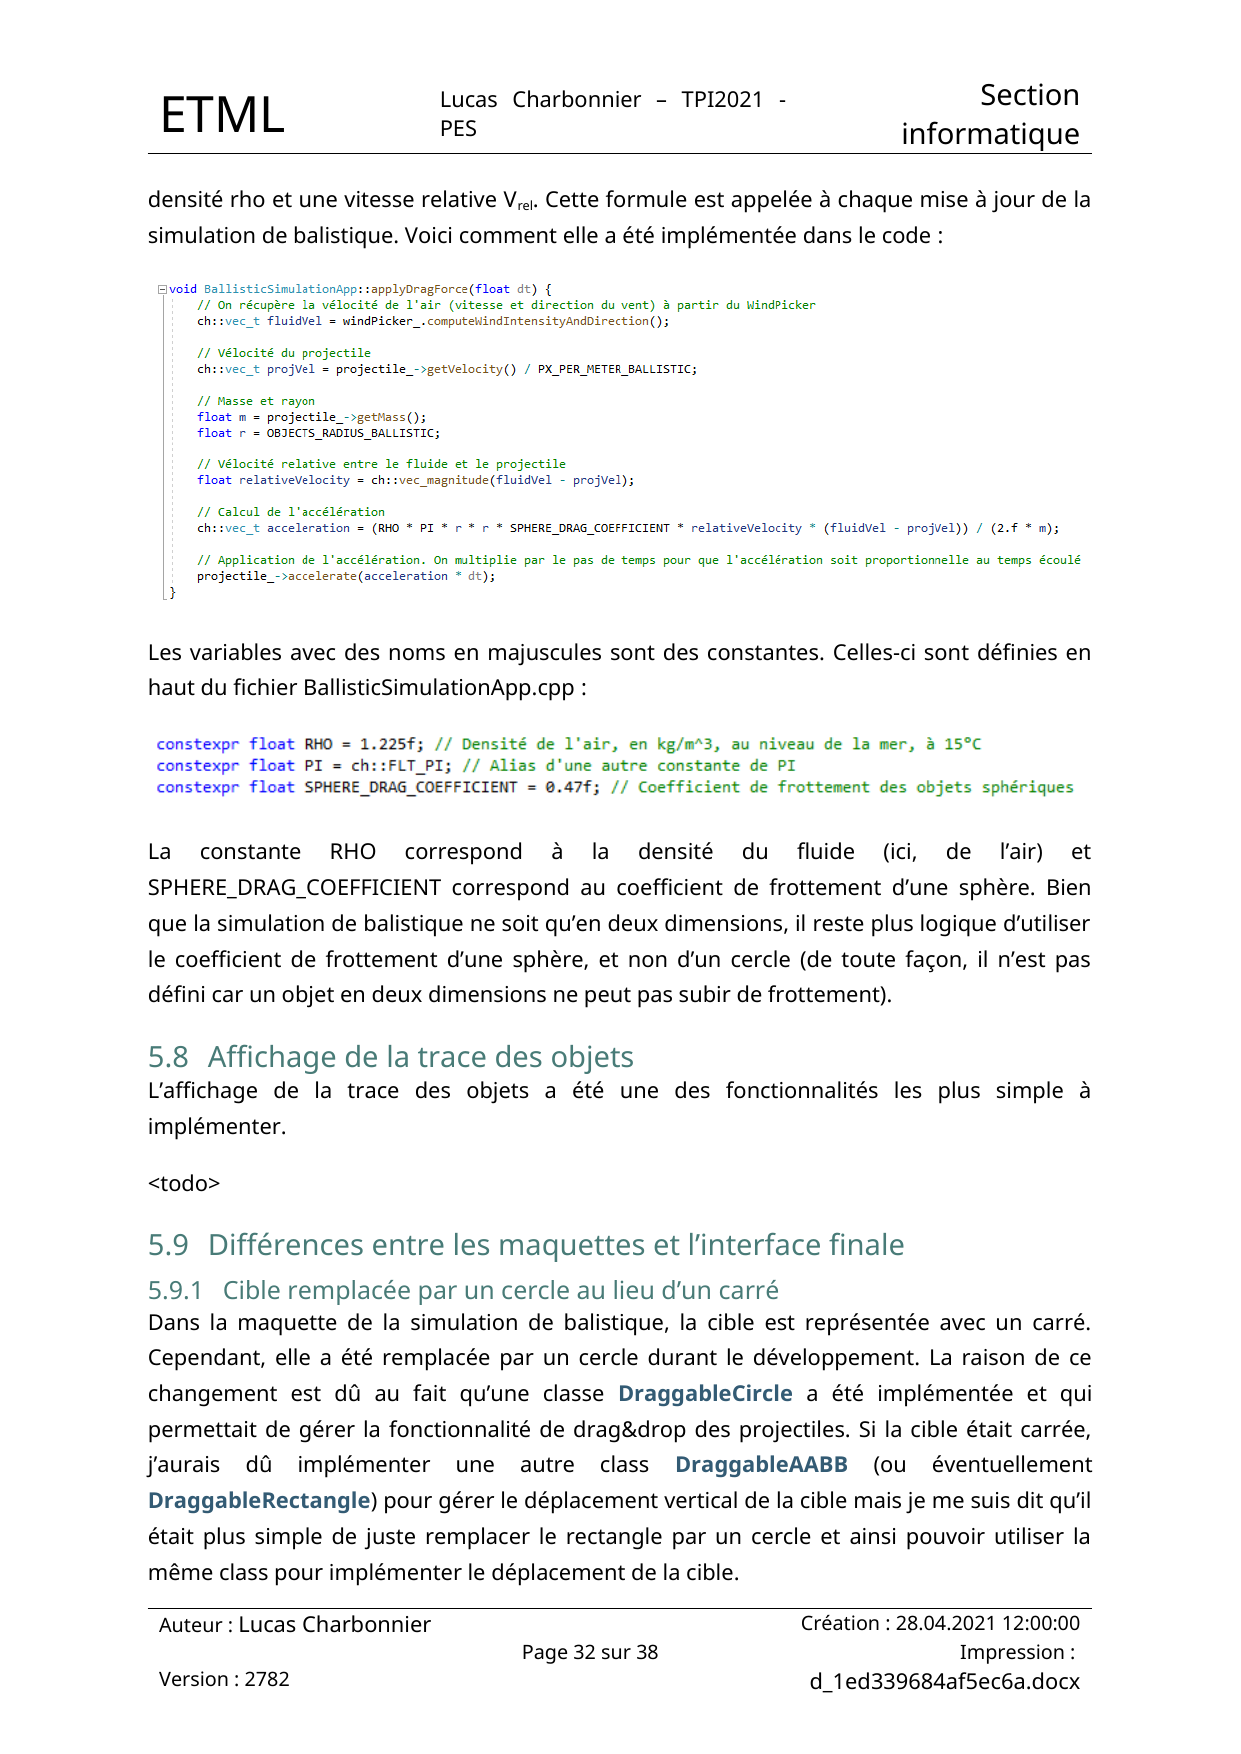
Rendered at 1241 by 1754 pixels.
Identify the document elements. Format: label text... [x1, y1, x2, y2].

text <todo> [148, 1168, 1093, 1198]
text La constante RHO correspond à la densité du fluide (ici, de l’air) et SPHERE_DRAG_COEFFICIENT correspond au coefficient de frottement d’une sphère. Bien que la simulation de balistique ne soit qu’en deux dimensions, il reste plus logique d’utiliser le coefficient de frottement d’une sphère, et non d’un cercle (de toute façon, il n’est pas défini car un objet en deux dimensions ne peut pas subir de frottement). [148, 836, 1093, 1009]
subtitle Affichage de la trace des objets [148, 1036, 1093, 1076]
text Les variables avec des noms en majuscules sont des constantes. Celles-ci sont définies en haut du fichier BallisticSimulationApp.cpp : [148, 637, 1093, 702]
subtitle Différences entre les maquettes et l’interface finale [148, 1224, 1093, 1264]
text L’affichage de la trace des objets a été une des fonctionnalités les plus simple à implémenter. [148, 1076, 1093, 1141]
subtitle Cible remplacée par un cercle au lieu d’un carré [148, 1272, 1093, 1306]
picture [147, 276, 1093, 610]
picture [147, 728, 1093, 810]
